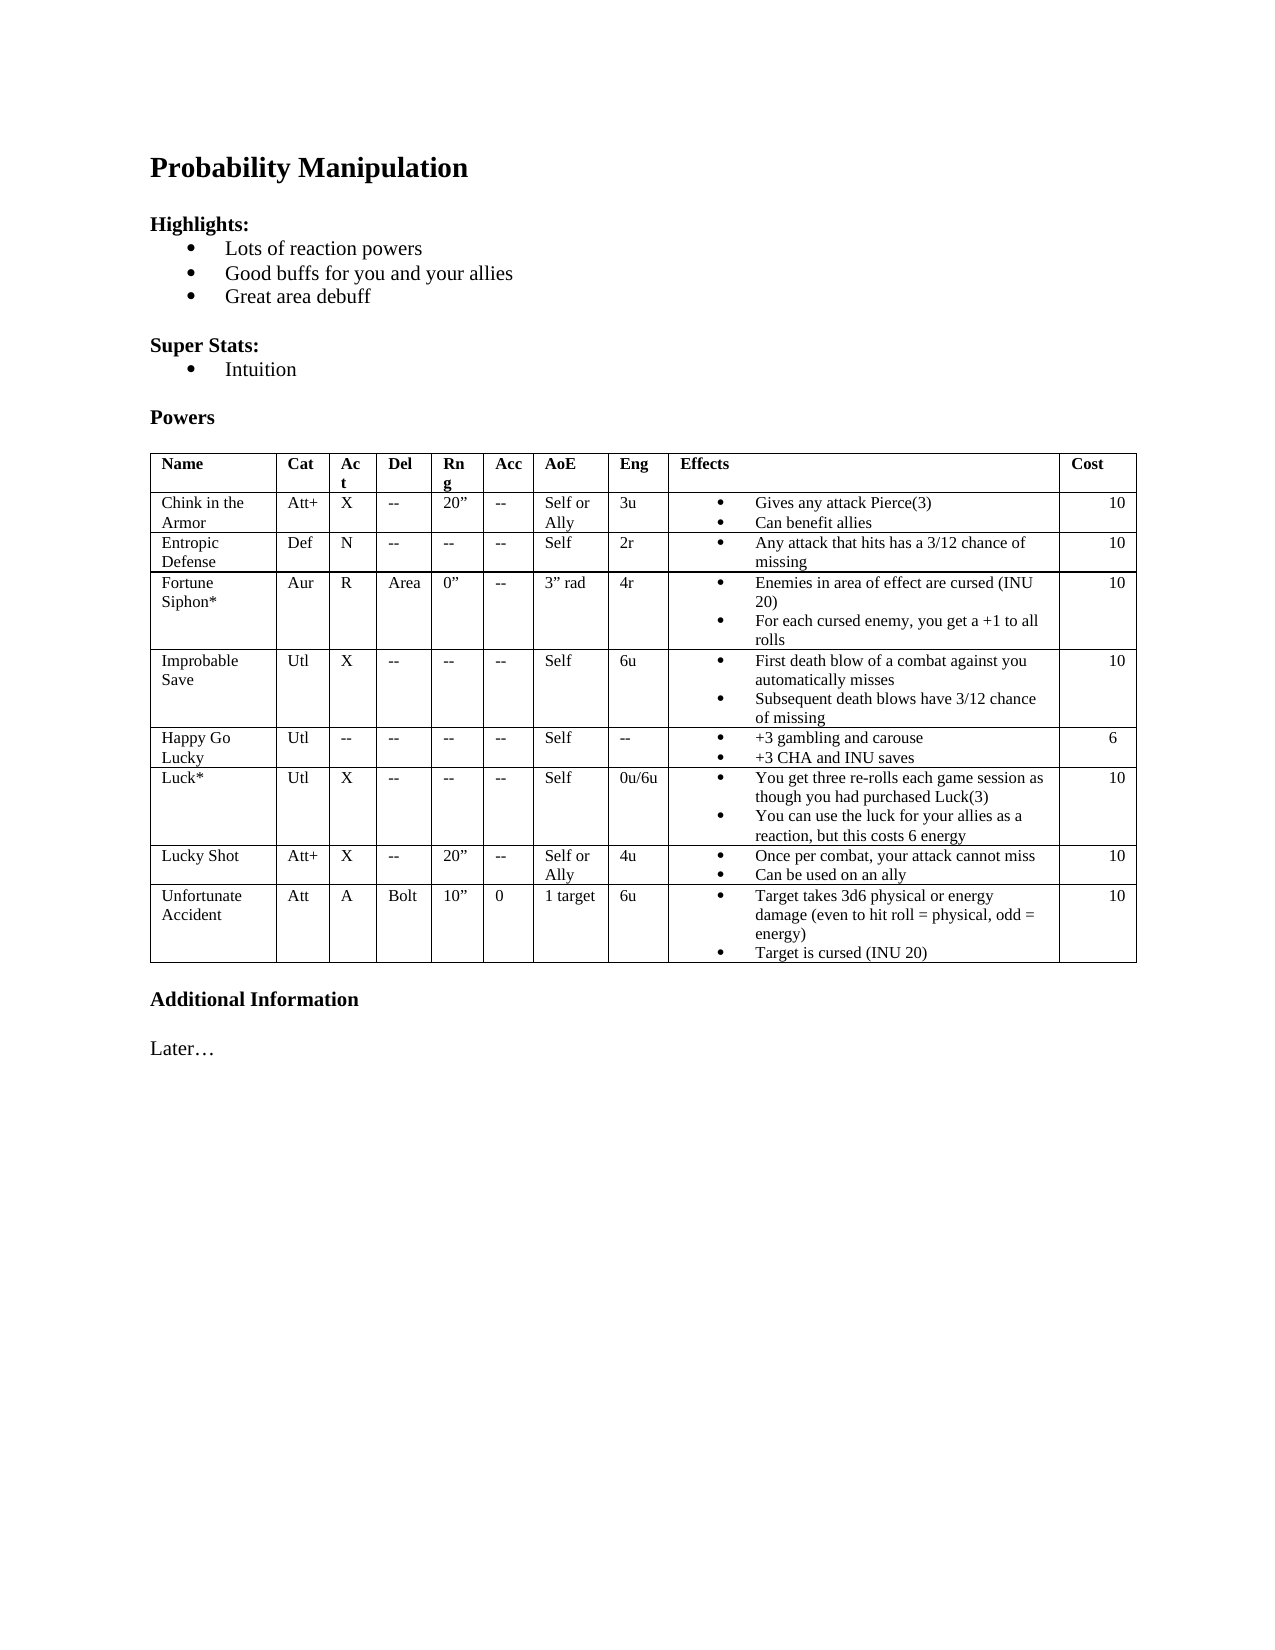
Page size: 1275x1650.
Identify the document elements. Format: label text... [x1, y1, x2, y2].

table_cell -- [432, 650, 483, 727]
table_cell Self [534, 650, 608, 727]
table_cell Bolt [377, 885, 431, 962]
table_cell Self [534, 768, 608, 845]
table_cell Utl [277, 728, 329, 767]
table_cell -- [484, 650, 533, 727]
table_cell -- [330, 728, 376, 767]
text Additional Information [150, 987, 1125, 1011]
table_cell -- [484, 846, 533, 884]
table_cell -- [484, 768, 533, 845]
table_cell Gives any attack Pierce(3) Can benefit allies [669, 493, 1059, 532]
table_cell Def [277, 533, 329, 571]
table_header Act [330, 454, 376, 492]
table_cell -- [432, 533, 483, 571]
text Powers [150, 405, 1125, 429]
table_cell Aur [277, 573, 329, 649]
table_cell -- [377, 768, 431, 845]
table_cell Happy Go Lucky [151, 728, 276, 767]
table_cell Unfortunate Accident [151, 885, 276, 962]
table_header Name [151, 454, 276, 492]
table_cell 10 [1060, 533, 1136, 571]
table_cell N [330, 533, 376, 571]
table_cell 20” [432, 493, 483, 532]
table_cell -- [484, 573, 533, 649]
table_cell Entropic Defense [151, 533, 276, 571]
table_cell R [330, 573, 376, 649]
table_cell -- [484, 533, 533, 571]
table_cell 0u/6u [609, 768, 668, 845]
table_cell 10” [432, 885, 483, 962]
table_cell 10 [1060, 650, 1136, 727]
table_cell Any attack that hits has a 3/12 chance of missing [669, 533, 1059, 571]
table_cell First death blow of a combat against you automatically misses Subsequent death blows have 3/12 chance of missing [669, 650, 1059, 727]
table_cell Fortune Siphon* [151, 573, 276, 649]
text Probability Manipulation [150, 150, 1125, 183]
table_cell 6u [609, 885, 668, 962]
table_cell -- [377, 493, 431, 532]
table_cell Chink in the Armor [151, 493, 276, 532]
table_cell 0” [432, 573, 483, 649]
table_cell 10 [1060, 885, 1136, 962]
table_cell X [330, 493, 376, 532]
table_cell 2r [609, 533, 668, 571]
table_cell Target takes 3d6 physical or energy damage (even to hit roll = physical, odd = energy) Target is cursed (INU 20) [669, 885, 1059, 962]
table_cell 10 [1060, 846, 1136, 884]
table_cell Self [534, 533, 608, 571]
list Good buffs for you and your allies [187, 260, 1125, 284]
table_header Effects [669, 454, 1059, 492]
table_header Rng [432, 454, 483, 492]
table_cell 10 [1060, 493, 1136, 532]
table_cell Utl [277, 650, 329, 727]
table_cell 4r [609, 573, 668, 649]
table_cell -- [432, 768, 483, 845]
table_cell Improbable Save [151, 650, 276, 727]
table_cell 1 target [534, 885, 608, 962]
table_cell Att+ [277, 493, 329, 532]
list Intuition [187, 357, 1125, 381]
table_cell 0 [484, 885, 533, 962]
list Lots of reaction powers [187, 236, 1125, 260]
table_cell Lucky Shot [151, 846, 276, 884]
table_cell 6 [1060, 728, 1136, 767]
table_cell 20” [432, 846, 483, 884]
table_cell Att+ [277, 846, 329, 884]
text Super Stats: [150, 333, 1125, 357]
table_cell X [330, 768, 376, 845]
table_header Cost [1060, 454, 1136, 492]
table_cell Self or Ally [534, 493, 608, 532]
table_cell -- [377, 533, 431, 571]
table_cell -- [484, 493, 533, 532]
table_cell 10 [1060, 768, 1136, 845]
table_cell -- [377, 728, 431, 767]
table_cell 4u [609, 846, 668, 884]
table_cell -- [377, 846, 431, 884]
table_cell You get three re-rolls each game session as though you had purchased Luck(3) You can use the luck for your allies as a reaction, but this costs 6 energy [669, 768, 1059, 845]
table_cell -- [377, 650, 431, 727]
table_cell 10 [1060, 573, 1136, 649]
table_cell Once per combat, your attack cannot miss Can be used on an ally [669, 846, 1059, 884]
table_cell Luck* [151, 768, 276, 845]
table_header Acc [484, 454, 533, 492]
table_cell Self [534, 728, 608, 767]
table_cell X [330, 650, 376, 727]
table_cell Utl [277, 768, 329, 845]
text Later… [150, 1035, 1125, 1059]
text Highlights: [150, 212, 1125, 236]
table_cell Enemies in area of effect are cursed (INU 20) For each cursed enemy, you get a +1 to all rolls [669, 573, 1059, 649]
table_cell A [330, 885, 376, 962]
table_cell 3u [609, 493, 668, 532]
table_header Eng [609, 454, 668, 492]
table_cell Area [377, 573, 431, 649]
table_cell 3” rad [534, 573, 608, 649]
table_cell -- [609, 728, 668, 767]
table_header [377, 454, 431, 492]
table_cell 6u [609, 650, 668, 727]
table_header Cat [277, 454, 329, 492]
table_cell -- [432, 728, 483, 767]
table_cell Att [277, 885, 329, 962]
table_header AoE [534, 454, 608, 492]
table_cell X [330, 846, 376, 884]
table_cell -- [484, 728, 533, 767]
table_cell +3 gambling and carouse +3 CHA and INU saves [669, 728, 1059, 767]
table_cell Self or Ally [534, 846, 608, 884]
list Great area debuff [187, 284, 1125, 308]
